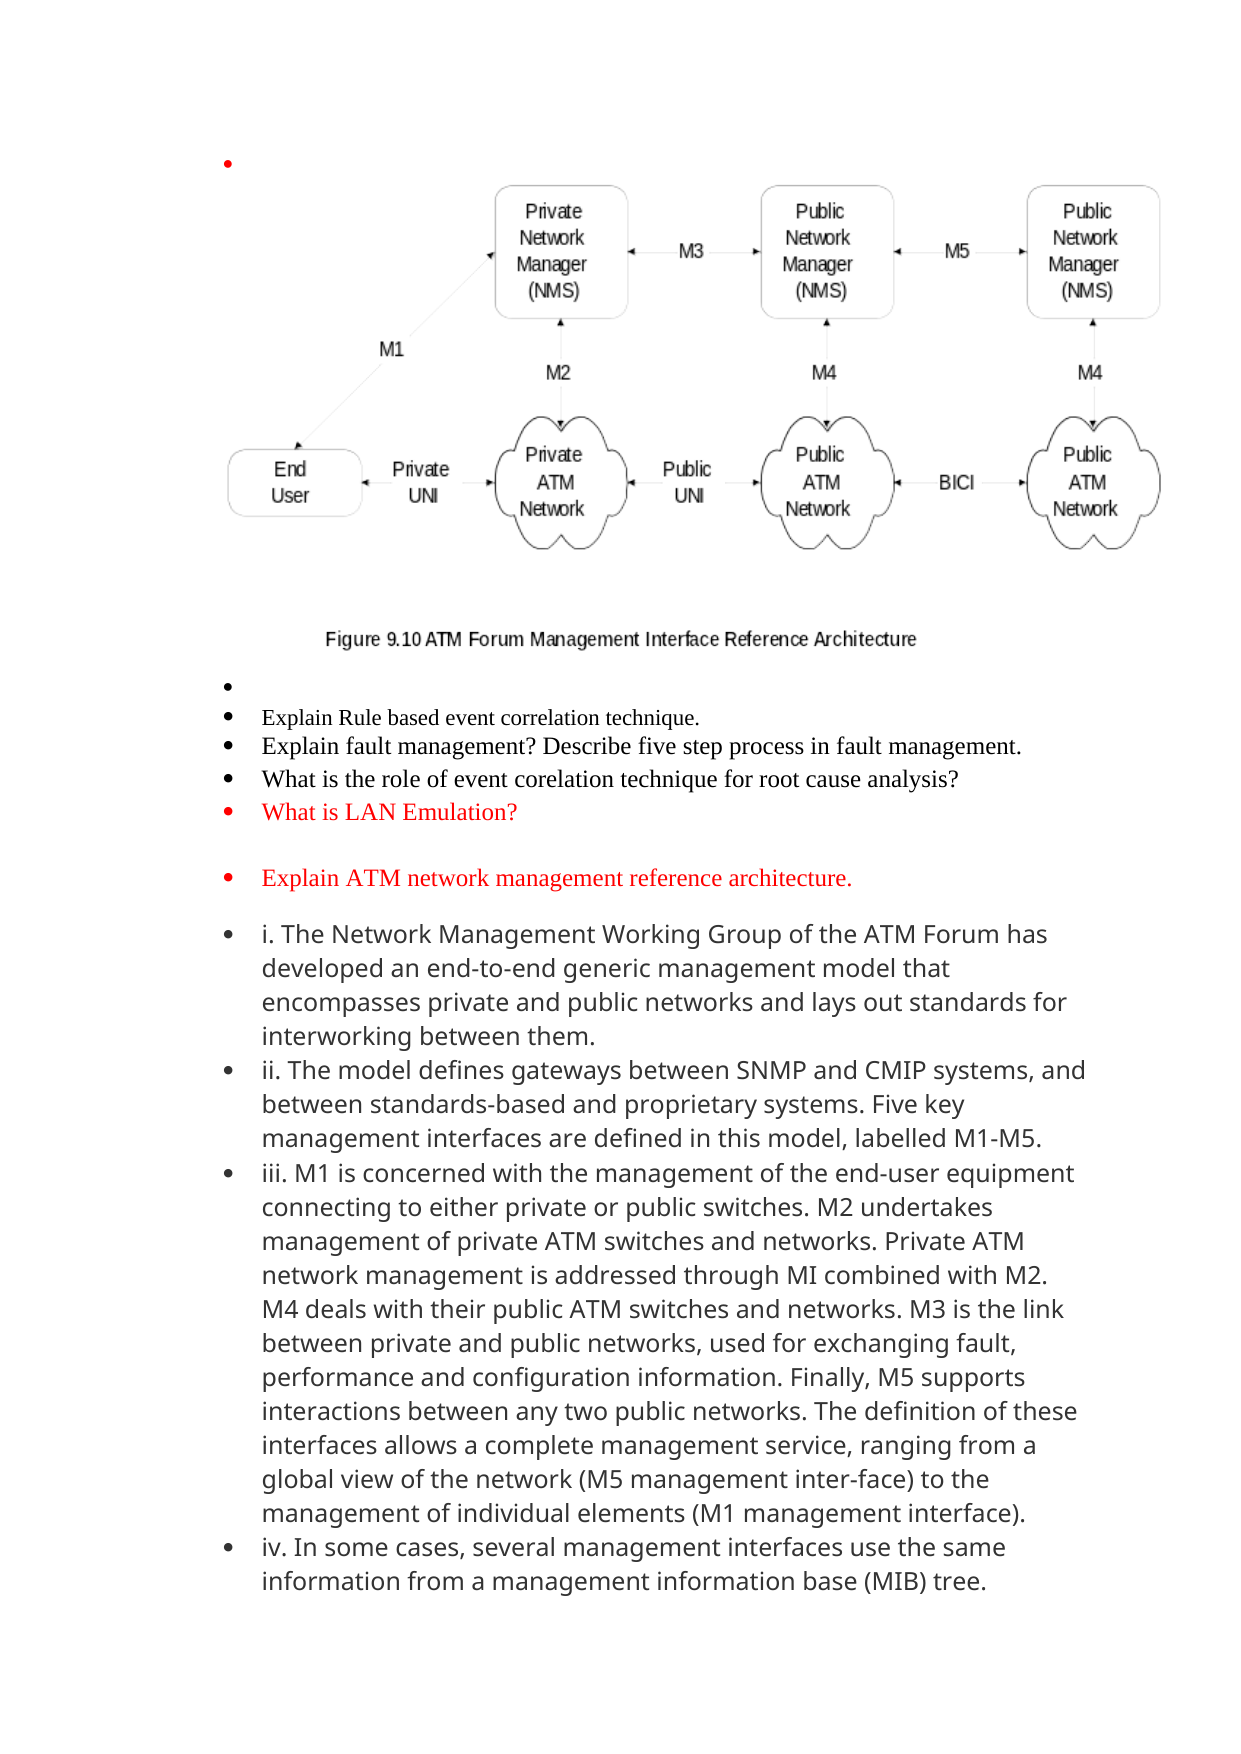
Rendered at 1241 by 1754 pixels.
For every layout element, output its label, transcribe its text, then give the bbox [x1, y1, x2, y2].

list Explain ATM network management reference architecture. [224, 863, 1090, 892]
list What is LAN Emulation? [224, 797, 1090, 826]
list ii. The model defines gateways between SNMP and CMIP systems, and between standards-based and proprietary systems. Five key management interfaces are defined in this model, labelled M1-M5. [224, 1053, 1090, 1155]
list i. The Network Management Working Group of the ATM Forum has developed an end-to-end generic management model that encompasses private and public networks and lays out standards for interworking between them. [224, 917, 1090, 1053]
list iv. In some cases, several management interfaces use the same information from a management information base (MIB) tree. [224, 1530, 1090, 1598]
list iii. M1 is concerned with the management of the end-user equipment connecting to either private or public switches. M2 undertakes management of private ATM switches and networks. Private ATM network management is addressed through MI combined with M2. M4 deals with their public ATM switches and networks. M3 is the link between private and public networks, used for exchanging fault, performance and configuration information. Finally, M5 supports interactions between any two public networks. The definition of these interfaces allows a complete management service, ranging from a global view of the network (M5 management inter-face) to the management of individual elements (M1 management interface). [224, 1155, 1090, 1530]
list Explain Rule based event correlation technique. [224, 704, 1090, 731]
list What is the role of event corelation technique for root cause analysis? [224, 764, 1090, 793]
list Explain fault management? Describe five step process in fault management. [224, 731, 1090, 759]
